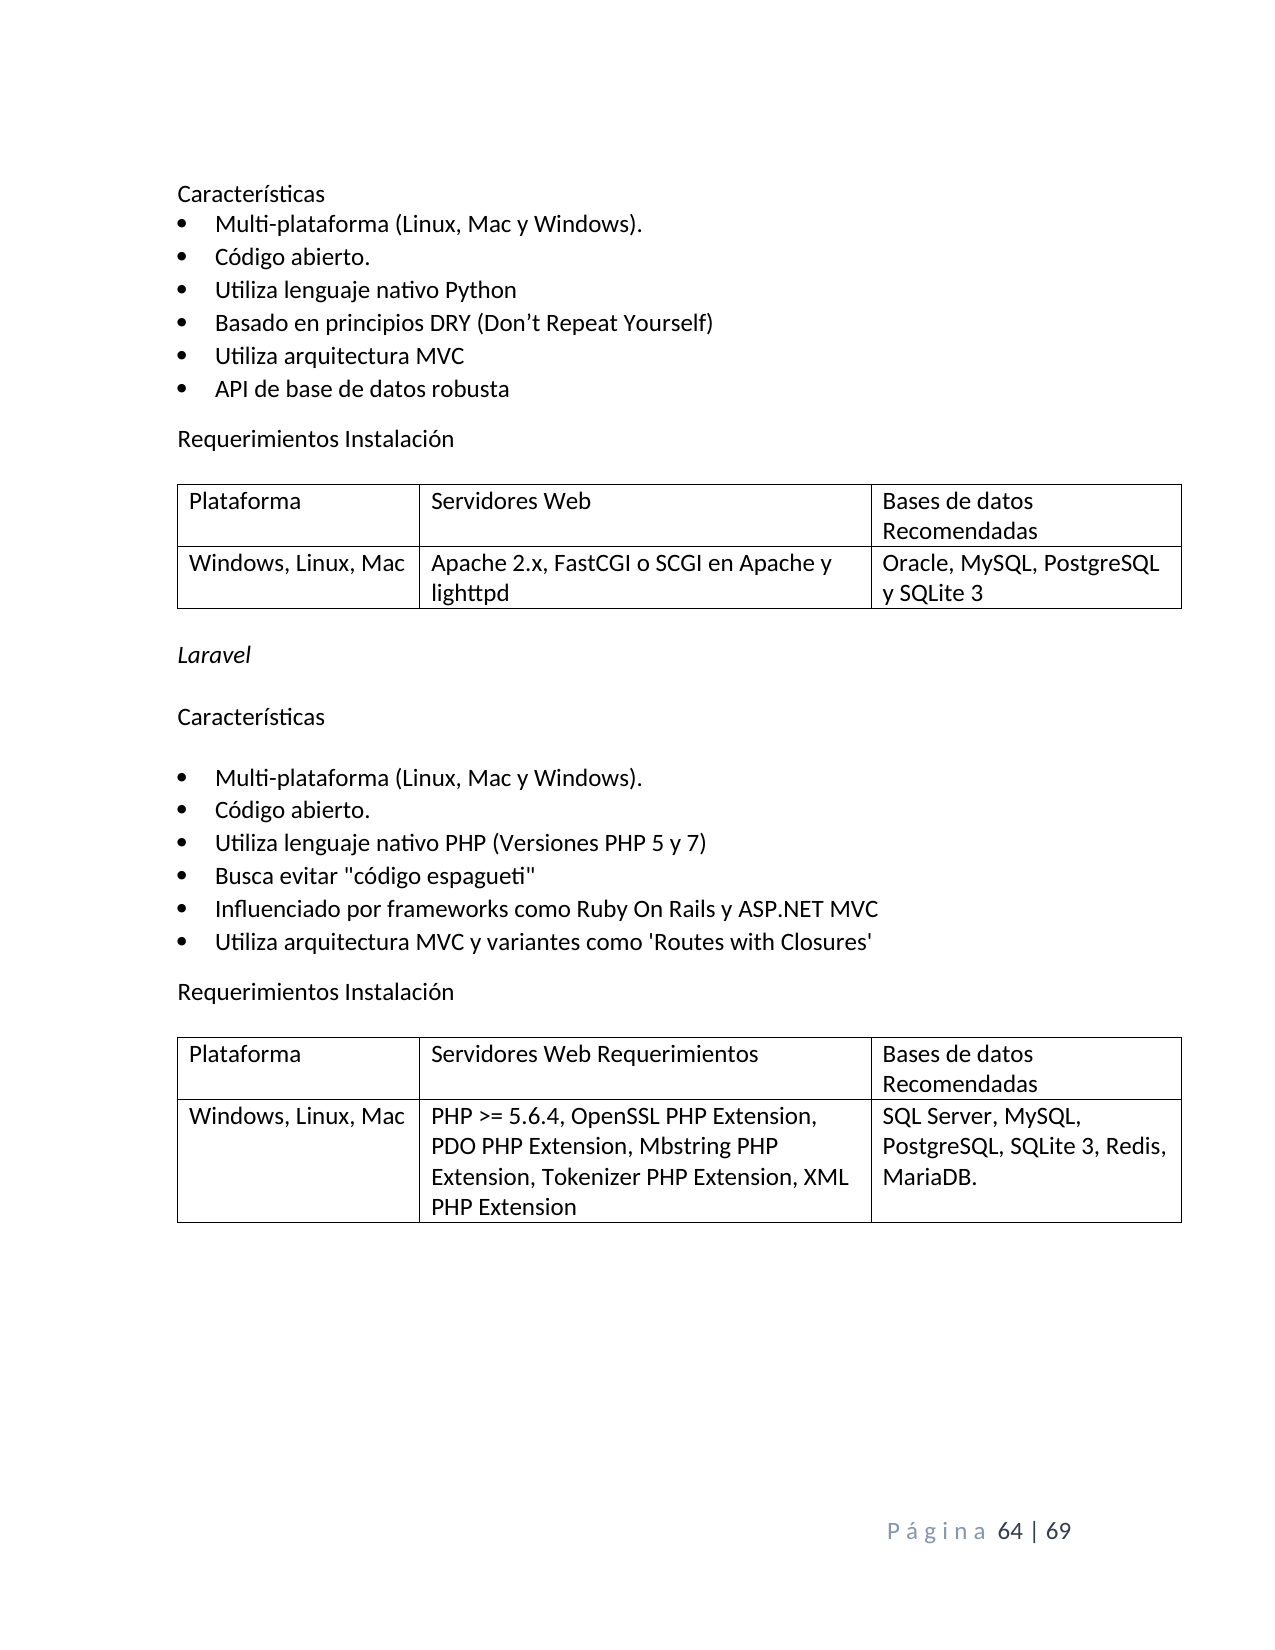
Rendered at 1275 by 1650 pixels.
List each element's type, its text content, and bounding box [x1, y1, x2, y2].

list Código abierto. [177, 794, 1098, 825]
table_cell Windows, Linux, Mac [178, 1100, 419, 1222]
list Utiliza arquitectura MVC y variantes como 'Routes with Closures' [177, 926, 1098, 957]
text Características [177, 701, 1098, 731]
table_header Servidores Web [420, 485, 871, 546]
list Código abierto. [177, 242, 1098, 272]
list Utiliza lenguaje nativo PHP (Versiones PHP 5 y 7) [177, 827, 1098, 858]
list Multi-plataforma (Linux, Mac y Windows). [177, 762, 1098, 792]
list Basado en principios DRY (Don’t Repeat Yourself) [177, 307, 1098, 338]
table_cell Apache 2.x, FastCGI o SCGI en Apache y lighttpd [420, 547, 871, 608]
table_header Plataforma [178, 1038, 419, 1099]
table_header Bases de datos Recomendadas [872, 485, 1181, 546]
text Características [177, 178, 1098, 209]
text Requerimientos Instalación [177, 976, 1098, 1006]
table_cell Oracle, MySQL, PostgreSQL y SQLite 3 [872, 547, 1181, 608]
table_header Bases de datos Recomendadas [872, 1038, 1181, 1099]
list Influenciado por frameworks como Ruby On Rails y ASP.NET MVC [177, 893, 1098, 924]
table_cell PHP >= 5.6.4, OpenSSL PHP Extension, PDO PHP Extension, Mbstring PHP Extension, Tokenizer PHP Extension, XML PHP Extension [420, 1100, 871, 1222]
text Laravel [177, 639, 1098, 670]
table_cell SQL Server, MySQL, PostgreSQL, SQLite 3, Redis, MariaDB. [872, 1100, 1181, 1222]
table_cell Windows, Linux, Mac [178, 547, 419, 608]
text Requerimientos Instalación [177, 423, 1098, 453]
list API de base de datos robusta [177, 373, 1098, 404]
table_header Plataforma [178, 485, 419, 546]
list Busca evitar "código espagueti" [177, 860, 1098, 891]
list Multi-plataforma (Linux, Mac y Windows). [177, 209, 1098, 239]
table_header Servidores Web Requerimientos [420, 1038, 871, 1099]
list Utiliza lenguaje nativo Python [177, 274, 1098, 305]
list Utiliza arquitectura MVC [177, 340, 1098, 371]
